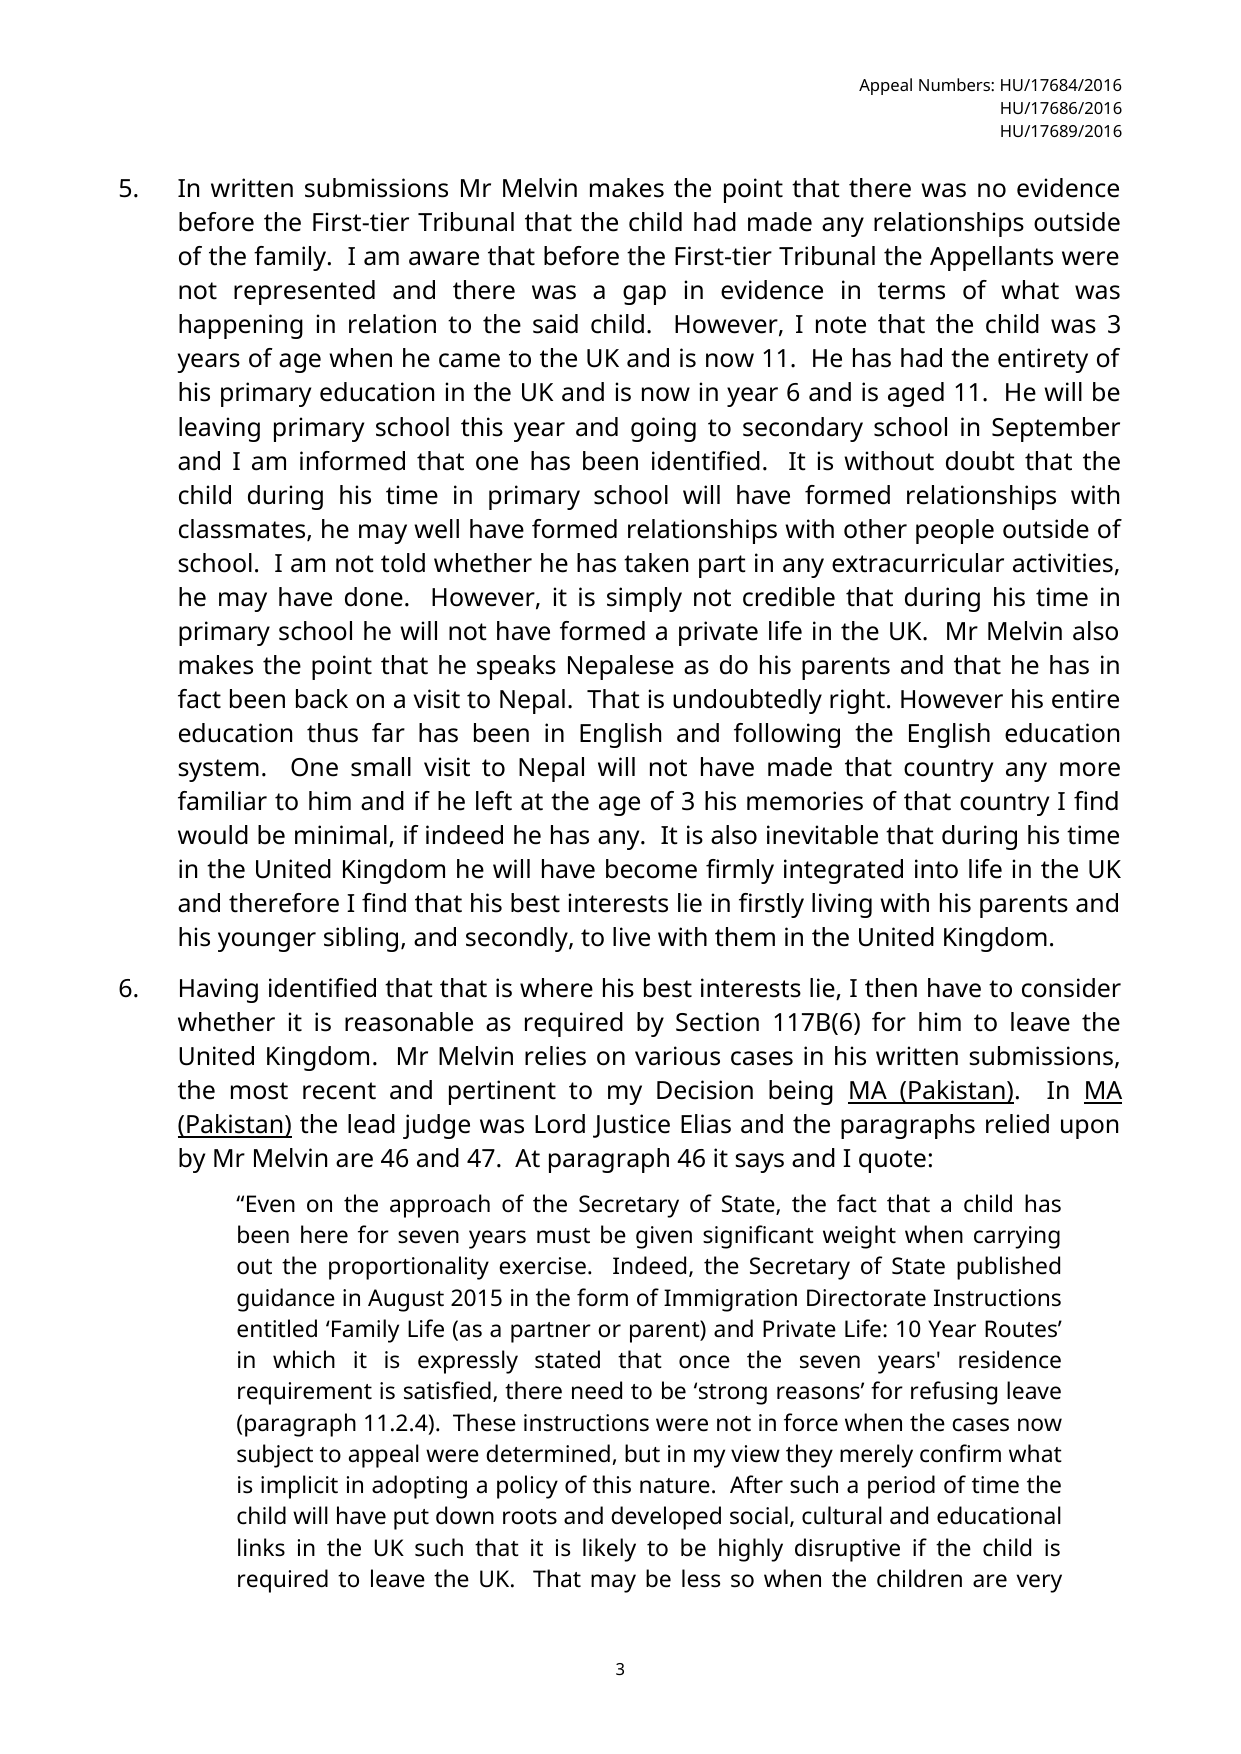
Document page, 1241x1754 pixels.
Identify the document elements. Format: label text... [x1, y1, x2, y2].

list In written submissions Mr Melvin makes the point that there was no evidence before the First-tier Tribunal that the child had made any relationships outside of the family. I am aware that before the First-tier Tribunal the Appellants were not represented and there was a gap in evidence in terms of what was happening in relation to the said child. However, I note that the child was 3 years of age when he came to the UK and is now 11. He has had the entirety of his primary education in the UK and is now in year 6 and is aged 11. He will be leaving primary school this year and going to secondary school in September and I am informed that one has been identified. It is without doubt that the child during his time in primary school will have formed relationships with classmates, he may well have formed relationships with other people outside of school. I am not told whether he has taken part in any extracurricular activities, he may have done. However, it is simply not credible that during his time in primary school he will not have formed a private life in the UK. Mr Melvin also makes the point that he speaks Nepalese as do his parents and that he has in fact been back on a visit to Nepal. That is undoubtedly right. However his entire education thus far has been in English and following the English education system. One small visit to Nepal will not have made that country any more familiar to him and if he left at the age of 3 his memories of that country I find would be minimal, if indeed he has any. It is also inevitable that during his time in the United Kingdom he will have become firmly integrated into life in the UK and therefore I find that his best interests lie in firstly living with his parents and his younger sibling, and secondly, to live with them in the United Kingdom. [118, 171, 1122, 954]
list Having identified that that is where his best interests lie, I then have to consider whether it is reasonable as required by Section 117B(6) for him to leave the United Kingdom. Mr Melvin relies on various cases in his written submissions, the most recent and pertinent to my Decision being MA (Pakistan). In MA (Pakistan) the lead judge was Lord Justice Elias and the paragraphs relied upon by Mr Melvin are 46 and 47. At paragraph 46 it says and I quote: [118, 971, 1122, 1175]
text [236, 1188, 1063, 1594]
